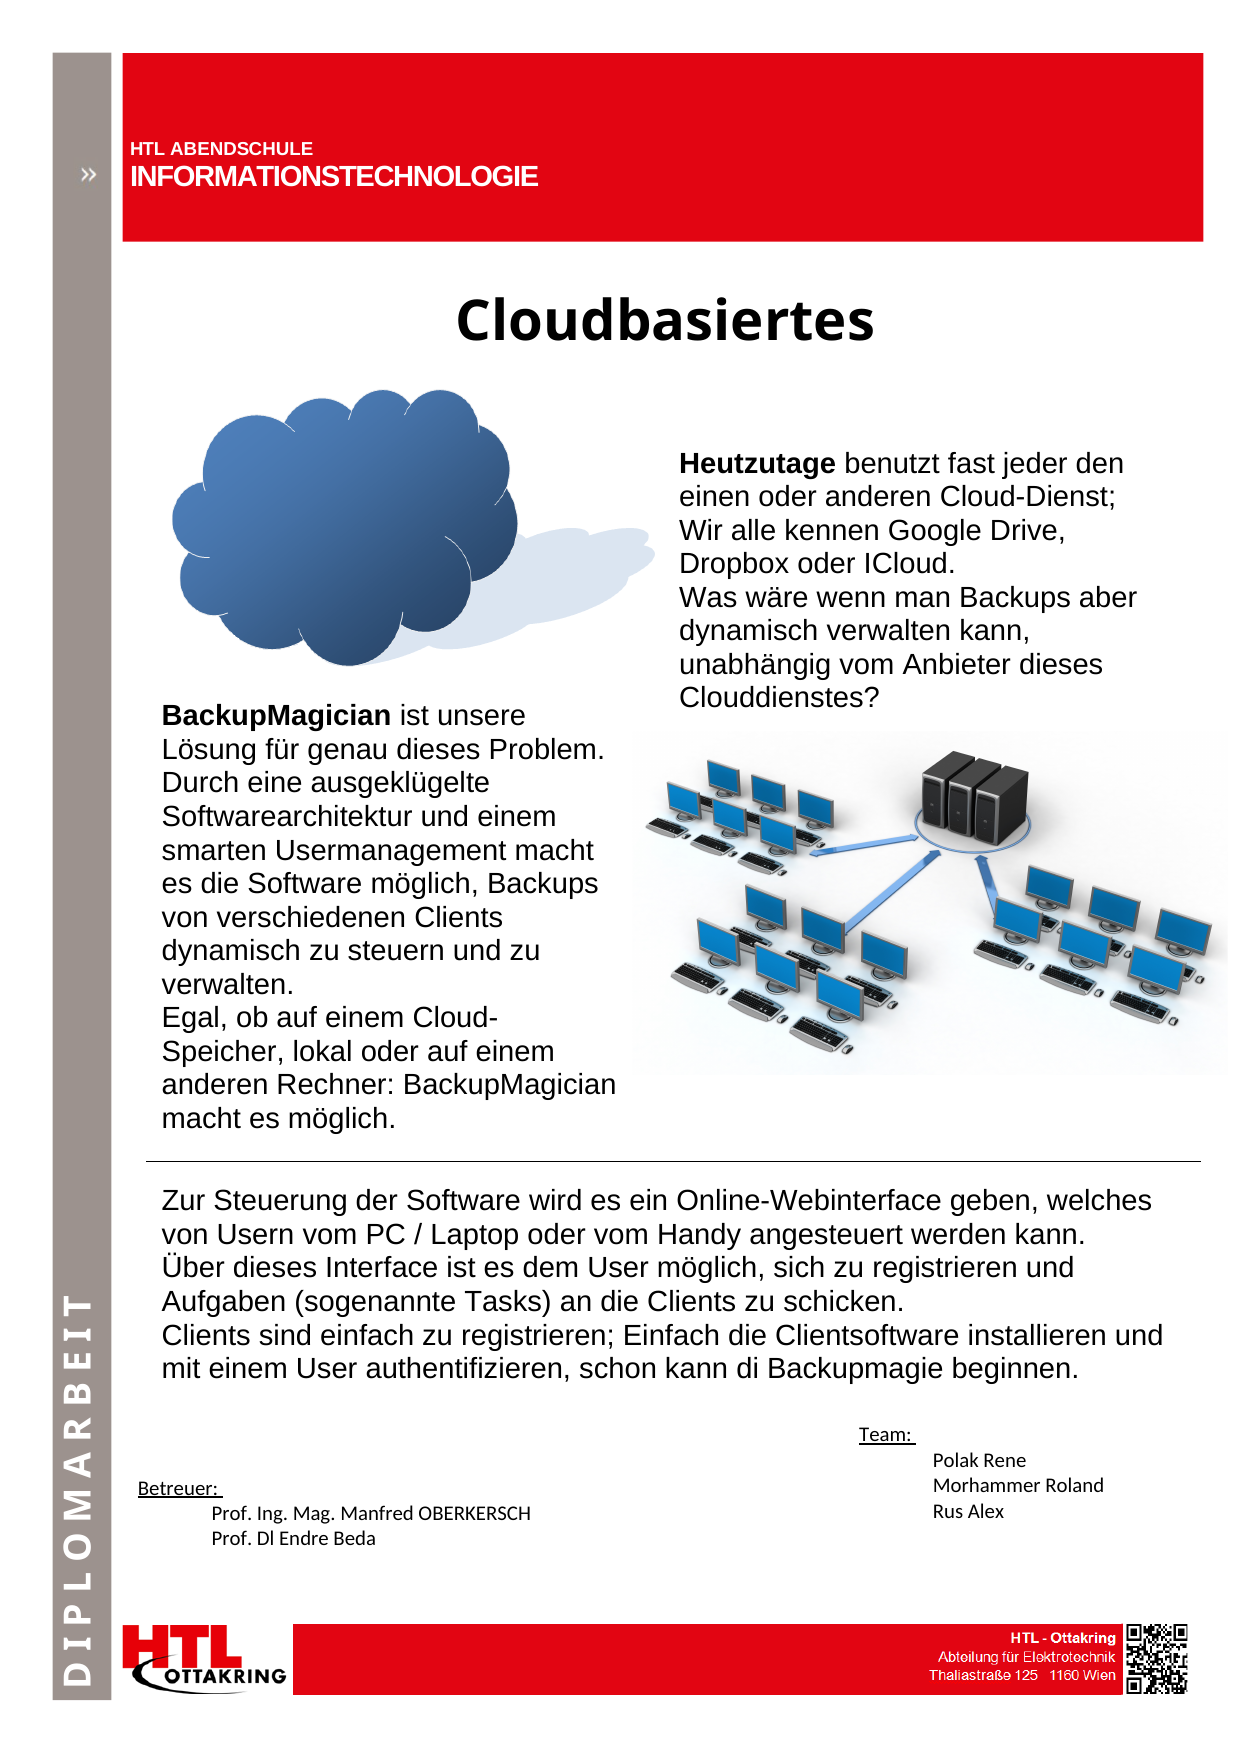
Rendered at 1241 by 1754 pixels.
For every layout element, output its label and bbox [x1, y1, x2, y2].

picture [1124, 1621, 1188, 1693]
picture [143, 389, 694, 769]
picture [70, 153, 107, 195]
picture [632, 731, 1228, 1075]
picture [117, 1595, 1122, 1715]
